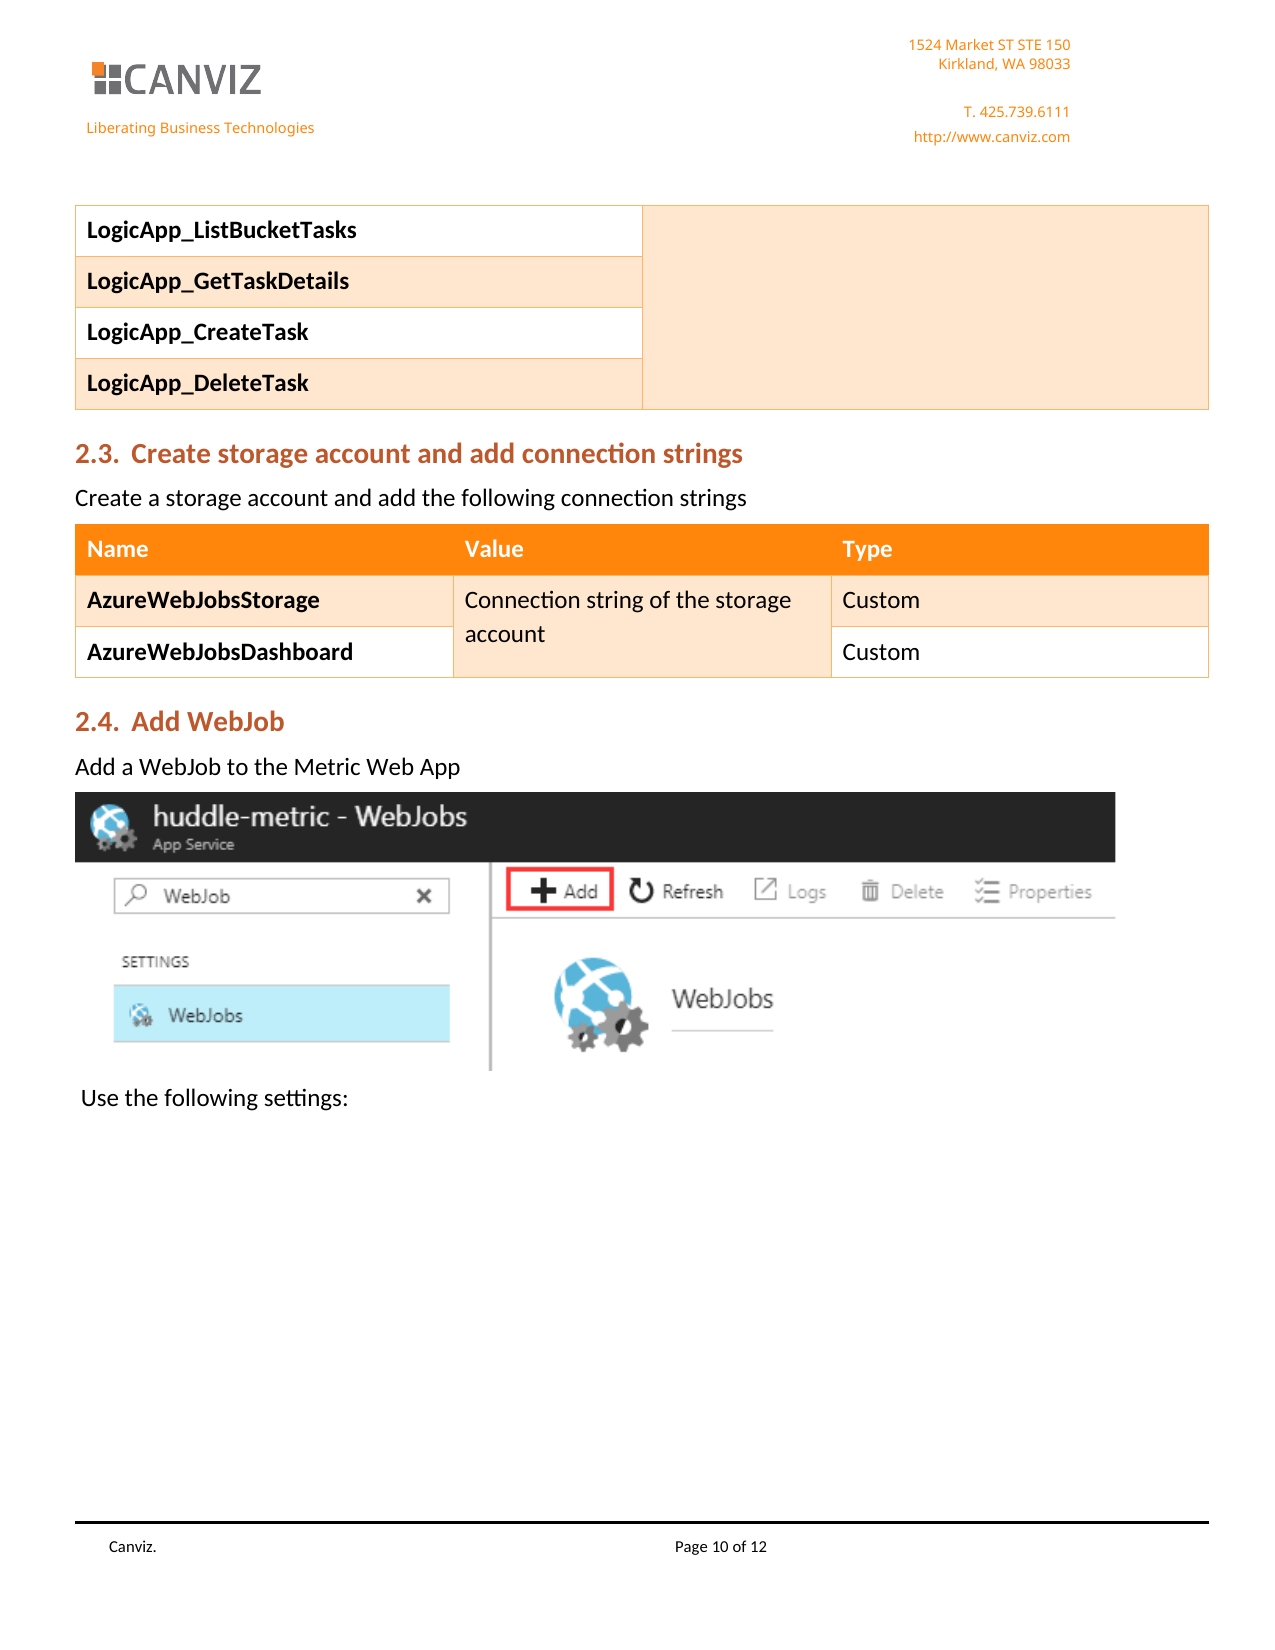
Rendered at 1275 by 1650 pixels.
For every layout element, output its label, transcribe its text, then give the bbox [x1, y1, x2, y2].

table_cell LogicApp_GetTaskDetails [76, 257, 642, 307]
table_header Value [454, 525, 831, 575]
table_header Type [832, 525, 1208, 575]
table_cell LogicApp_CreateTask [76, 308, 642, 358]
picture [75, 792, 1116, 1071]
table_cell Connection string of the storage account [454, 576, 831, 677]
subtitle Add WebJob [75, 703, 1209, 739]
text Add a WebJob to the Metric Web App [75, 751, 1209, 781]
table_cell LogicApp_DeleteTask [76, 359, 642, 409]
table_cell AzureWebJobsDashboard [76, 627, 453, 677]
table_cell Custom [832, 576, 1208, 626]
table_cell Custom [832, 627, 1208, 677]
subtitle Create storage account and add connection strings [75, 435, 1209, 470]
text Use the following settings: [75, 1082, 1209, 1113]
table_cell AzureWebJobsStorage [76, 576, 453, 626]
table_cell LogicApp_ListBucketTasks [76, 206, 642, 256]
text Create a storage account and add the following connection strings [75, 482, 1209, 513]
picture [86, 56, 268, 101]
table_header Name [76, 525, 453, 575]
